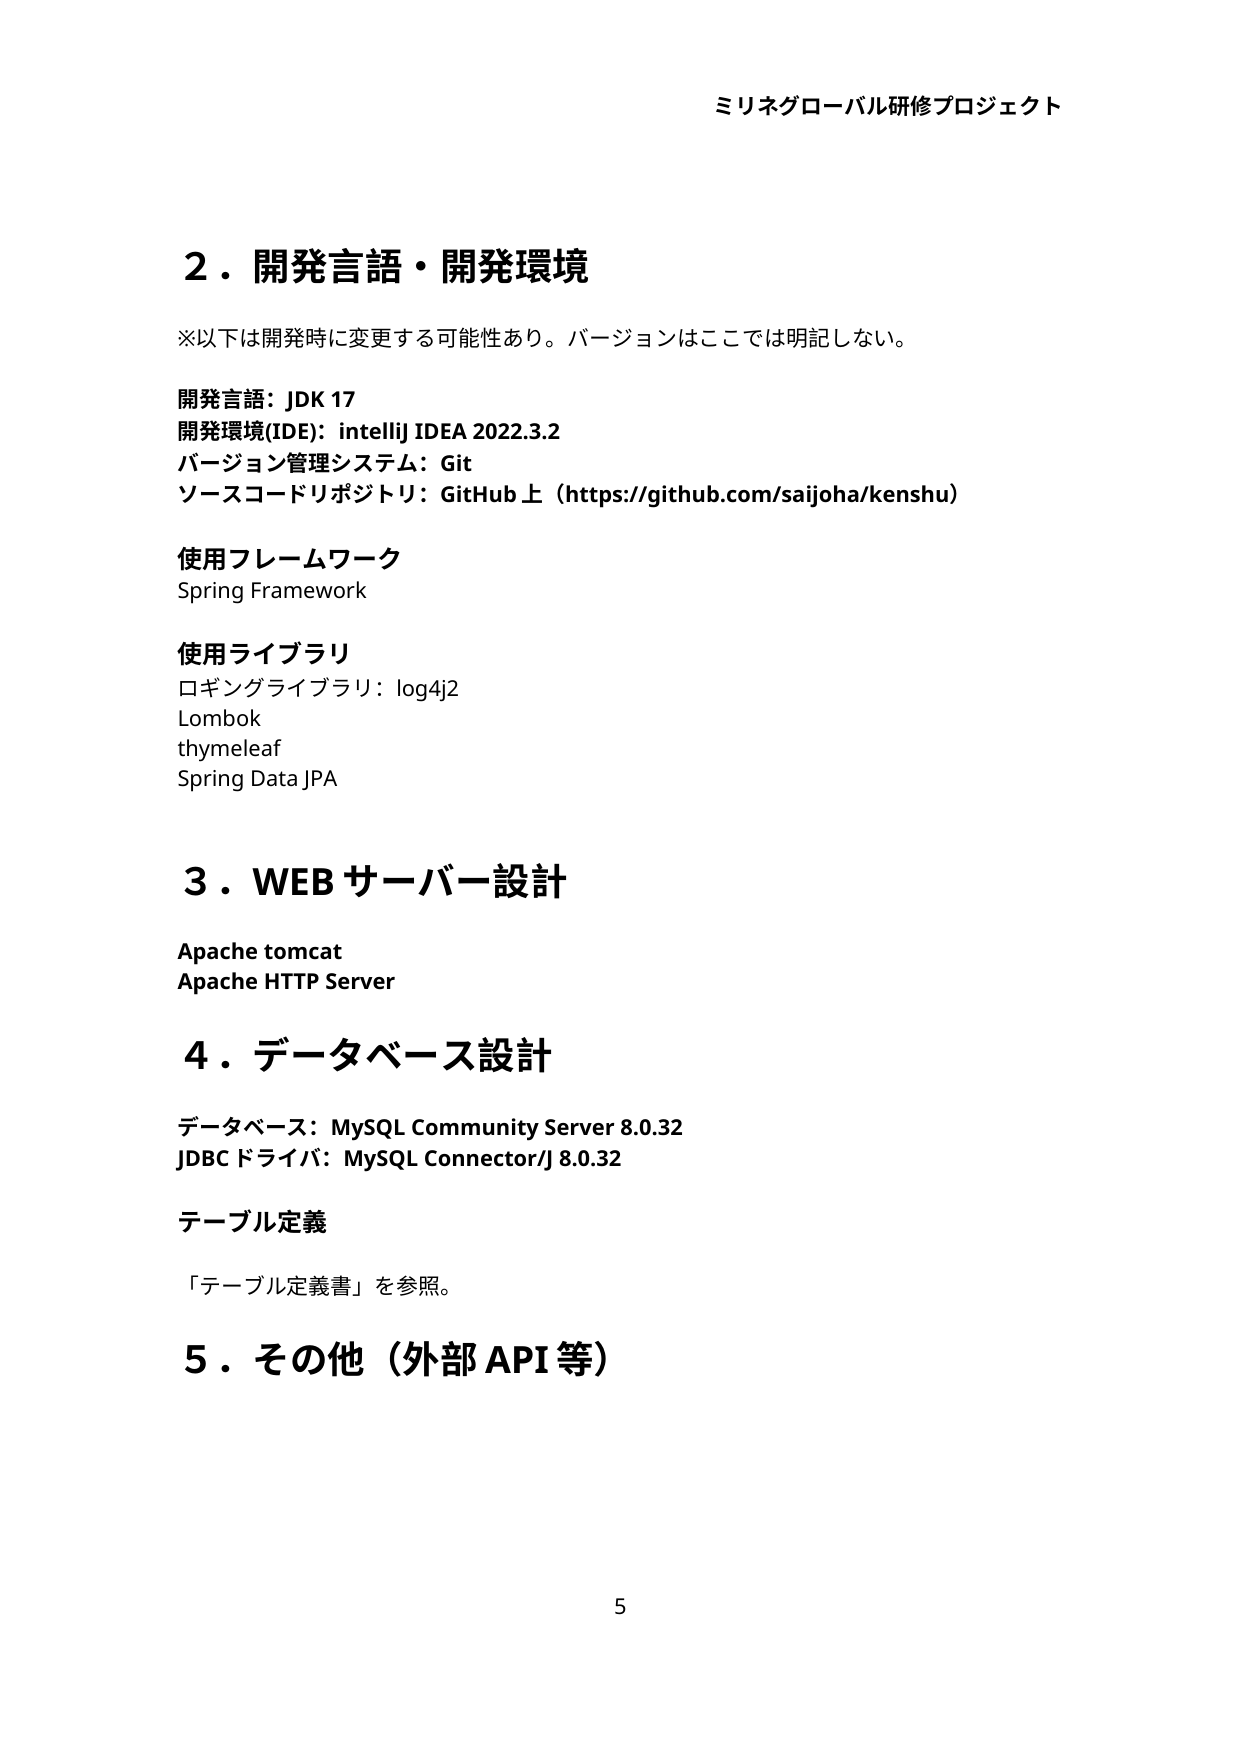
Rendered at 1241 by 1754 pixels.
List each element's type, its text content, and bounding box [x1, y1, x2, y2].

text データベース：MySQL Community Server 8.0.32 [177, 1109, 1063, 1141]
text 開発環境(IDE)：intelliJ IDEA 2022.3.2 [177, 414, 1063, 446]
subtitle ５．その他（外部API等） [177, 1330, 1063, 1385]
subtitle ３．WEBサーバー設計 [177, 852, 1063, 906]
subtitle 使用ライブラリ [177, 635, 1063, 671]
text JDBCドライバ：MySQL Connector/J 8.0.32 [177, 1141, 1063, 1173]
text Apache tomcat [177, 936, 1063, 966]
text Spring Framework [177, 575, 1063, 605]
text Apache HTTP Server [177, 966, 1063, 996]
subtitle 使用フレームワーク [177, 539, 1063, 575]
text Spring Data JPA [177, 762, 1063, 792]
subtitle テーブル定義 [177, 1203, 1063, 1239]
text Lombok [177, 703, 1063, 733]
subtitle ２．開発言語・開発環境 [177, 237, 1063, 291]
text 開発言語：JDK 17 [177, 382, 1063, 414]
text 「テーブル定義書」を参照。 [177, 1269, 1063, 1301]
text ソースコードリポジトリ：GitHub上（https://github.com/saijoha/kenshu） [177, 477, 1063, 509]
subtitle ４．データベース設計 [177, 1026, 1063, 1080]
text バージョン管理システム：Git [177, 446, 1063, 477]
text ロギングライブラリ：log4j2 [177, 671, 1063, 703]
text thymeleaf [177, 733, 1063, 762]
text ※以下は開発時に変更する可能性あり。バージョンはここでは明記しない。 [177, 321, 1063, 352]
